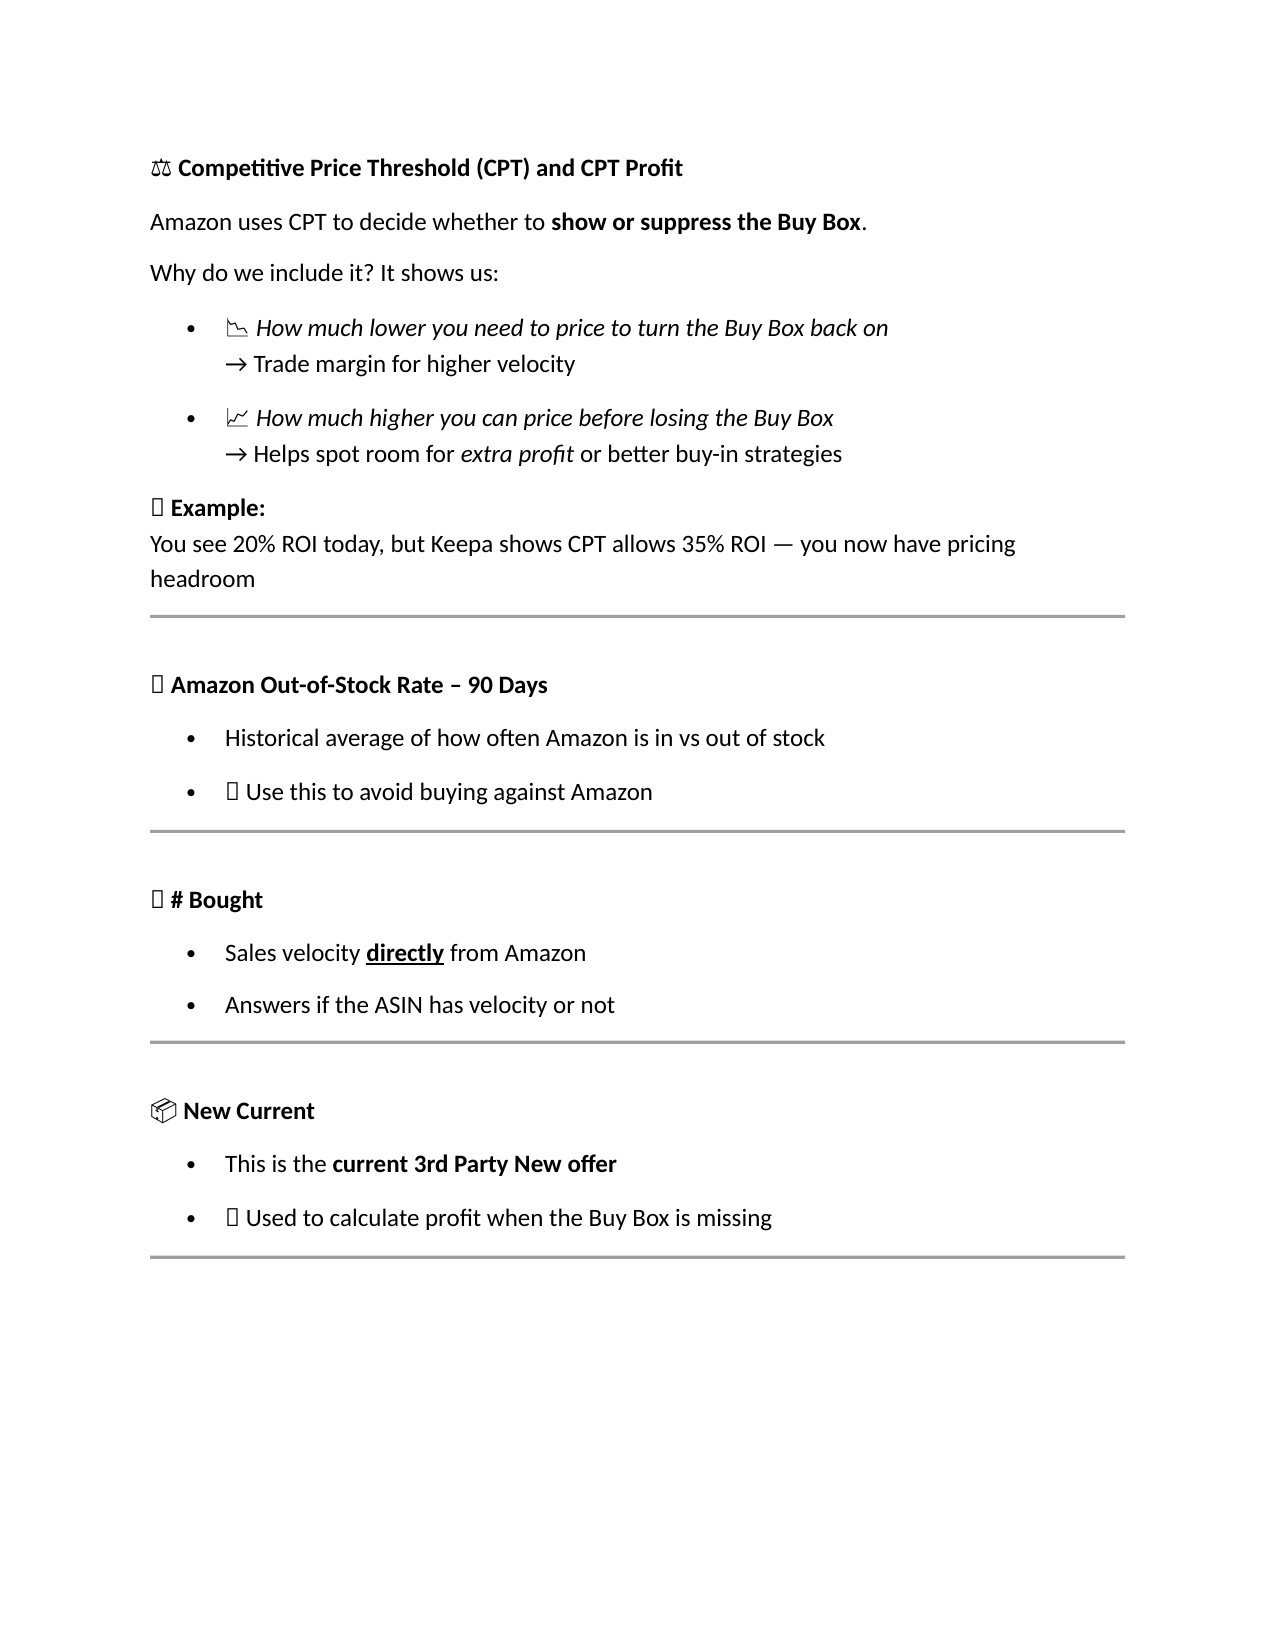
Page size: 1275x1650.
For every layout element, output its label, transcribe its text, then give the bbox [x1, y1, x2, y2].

list This is the current 3rd Party New offer [187, 1148, 1125, 1179]
text 💡 Example: You see 20% ROI today, but Keepa shows CPT allows 35% ROI — you now have pricing headroom [150, 489, 1125, 594]
list Sales velocity directly from Amazon [187, 937, 1125, 968]
text 🚫 Amazon Out-of-Stock Rate – 90 Days [150, 666, 1125, 701]
list ✅ Use this to avoid buying against Amazon [187, 774, 1125, 808]
text 🛒 # Bought [150, 881, 1125, 916]
list 📉 How much lower you need to price to turn the Buy Box back on → Trade margin for higher velocity [187, 309, 1125, 378]
list Historical average of how often Amazon is in vs out of stock [187, 722, 1125, 753]
text Amazon uses CPT to decide whether to show or suppress the Buy Box. [150, 206, 1125, 236]
list ✅ Used to calculate profit when the Buy Box is missing [187, 1200, 1125, 1234]
list Answers if the ASIN has velocity or not [187, 989, 1125, 1019]
text Why do we include it? It shows us: [150, 257, 1125, 288]
text 📦 New Current [150, 1092, 1125, 1126]
text ⚖️ Competitive Price Threshold (CPT) and CPT Profit [150, 150, 1125, 184]
list 📈 How much higher you can price before losing the Buy Box → Helps spot room for extra profit or better buy-in strategies [187, 399, 1125, 468]
